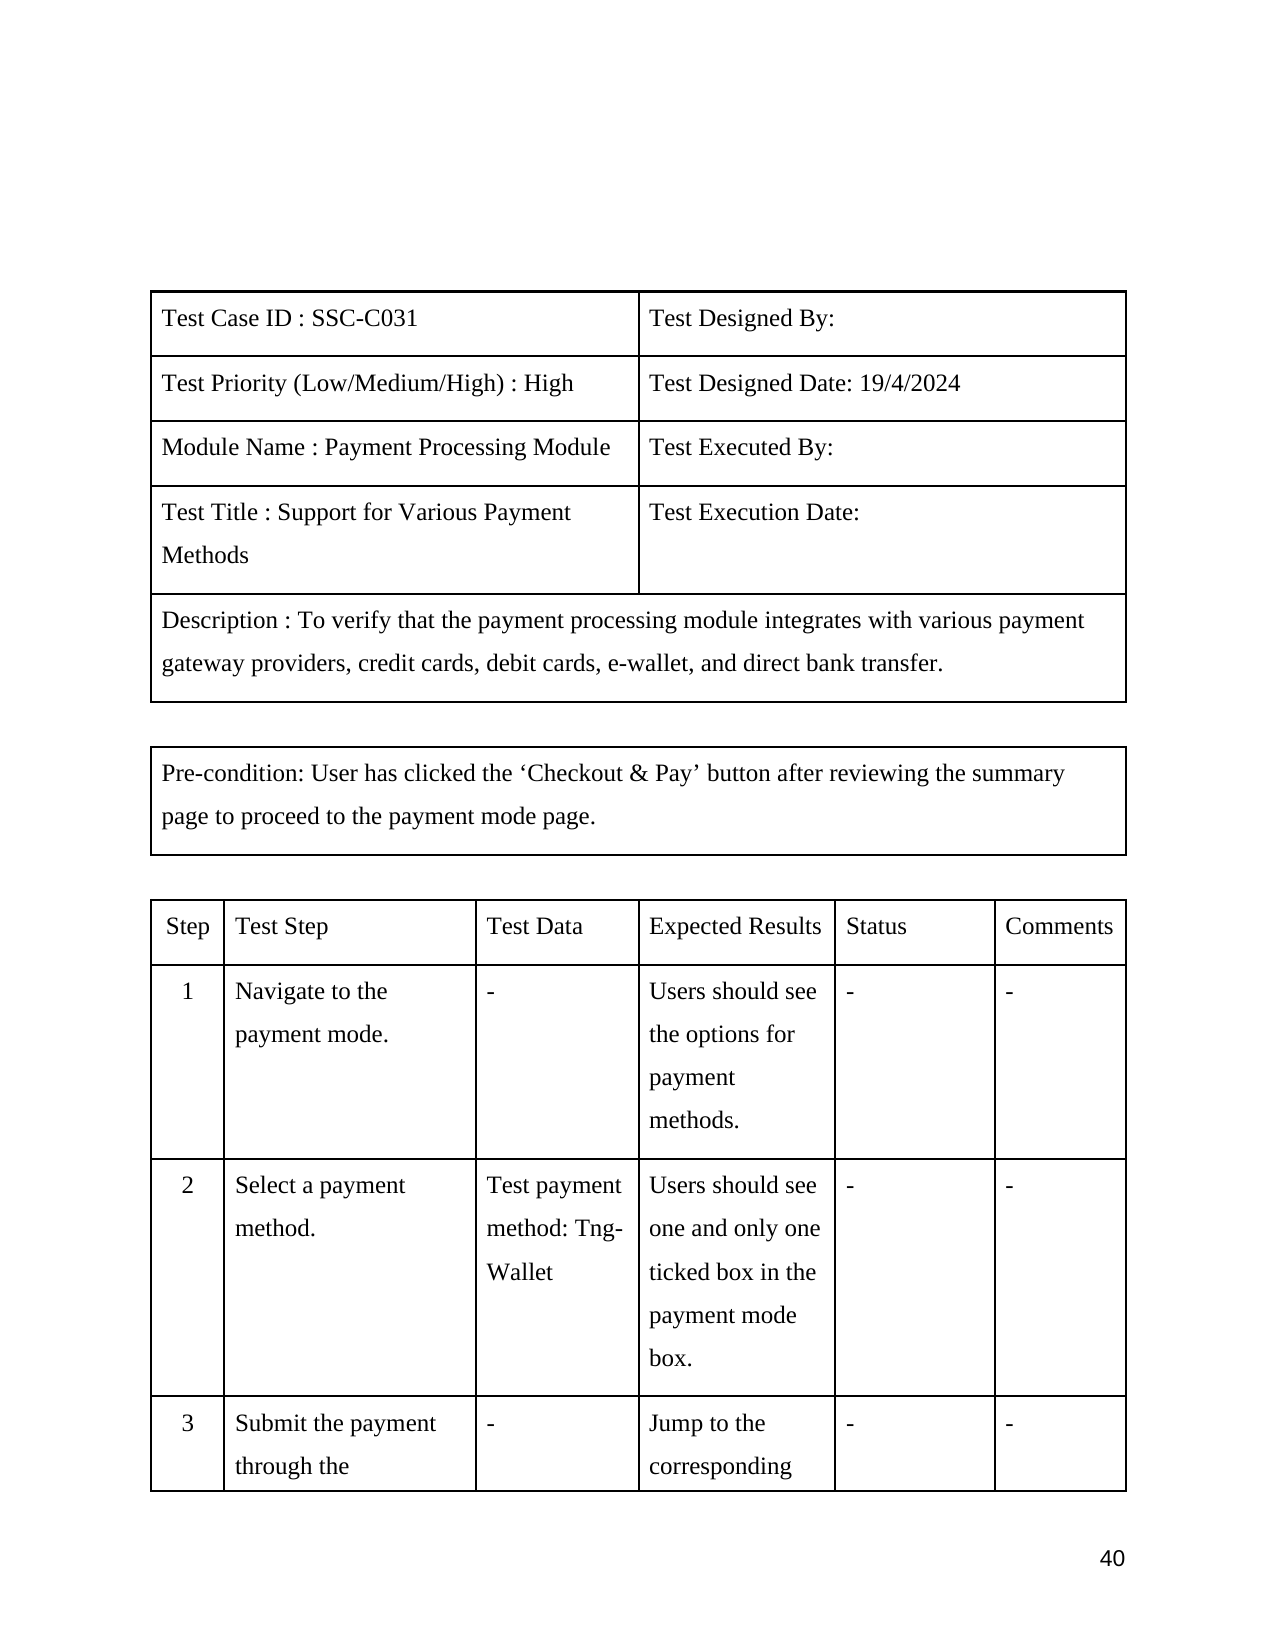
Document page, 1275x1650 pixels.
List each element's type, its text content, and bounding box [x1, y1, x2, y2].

table_cell Module Name : Payment Processing Module [152, 422, 638, 485]
table_cell Test payment method: Tng-Wallet [477, 1160, 638, 1395]
table_cell - [996, 966, 1125, 1158]
table_cell Navigate to the payment mode. [225, 966, 475, 1158]
table_cell Select a payment method. [225, 1160, 475, 1395]
table_cell Test Title : Support for Various Payment Methods [152, 487, 638, 593]
table_cell - [836, 1160, 994, 1395]
table_cell Test Priority (Low/Medium/High) : High [152, 357, 638, 420]
table_header Expected Results [640, 901, 834, 964]
table_cell Test Executed By: [640, 422, 1125, 485]
table_header Test Step [225, 901, 475, 964]
table_header Test Case ID : SSC-C031 [152, 293, 638, 355]
table_cell Description : To verify that the payment processing module integrates with various payment gateway providers, credit cards, debit cards, e-wallet, and direct bank transfer. [152, 595, 1125, 701]
table_cell 2 [152, 1160, 223, 1395]
table_header Step [152, 901, 223, 964]
table_header Pre-condition: User has clicked the ‘Checkout & Pay’ button after reviewing the summary page to proceed to the payment mode page. [152, 748, 1125, 854]
table_header Comments [996, 901, 1125, 964]
table_cell - [477, 966, 638, 1158]
table_cell 3 [152, 1397, 223, 1490]
table_cell - [836, 966, 994, 1158]
table_cell Users should see the options for payment methods. [640, 966, 834, 1158]
table_cell Test Designed Date: 19/4/2024 [640, 357, 1125, 420]
table_header Status [836, 901, 994, 964]
table_header Test Data [477, 901, 638, 964]
table_cell - [477, 1397, 638, 1490]
table_cell - [996, 1160, 1125, 1395]
table_cell Users should see one and only one ticked box in the payment mode box. [640, 1160, 834, 1395]
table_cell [225, 1397, 475, 1490]
table_header Test Designed By: [640, 293, 1125, 355]
table_cell 1 [152, 966, 223, 1158]
table_cell - [996, 1397, 1125, 1490]
table_cell - [836, 1397, 994, 1490]
table_cell Test Execution Date: [640, 487, 1125, 593]
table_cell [640, 1397, 834, 1490]
